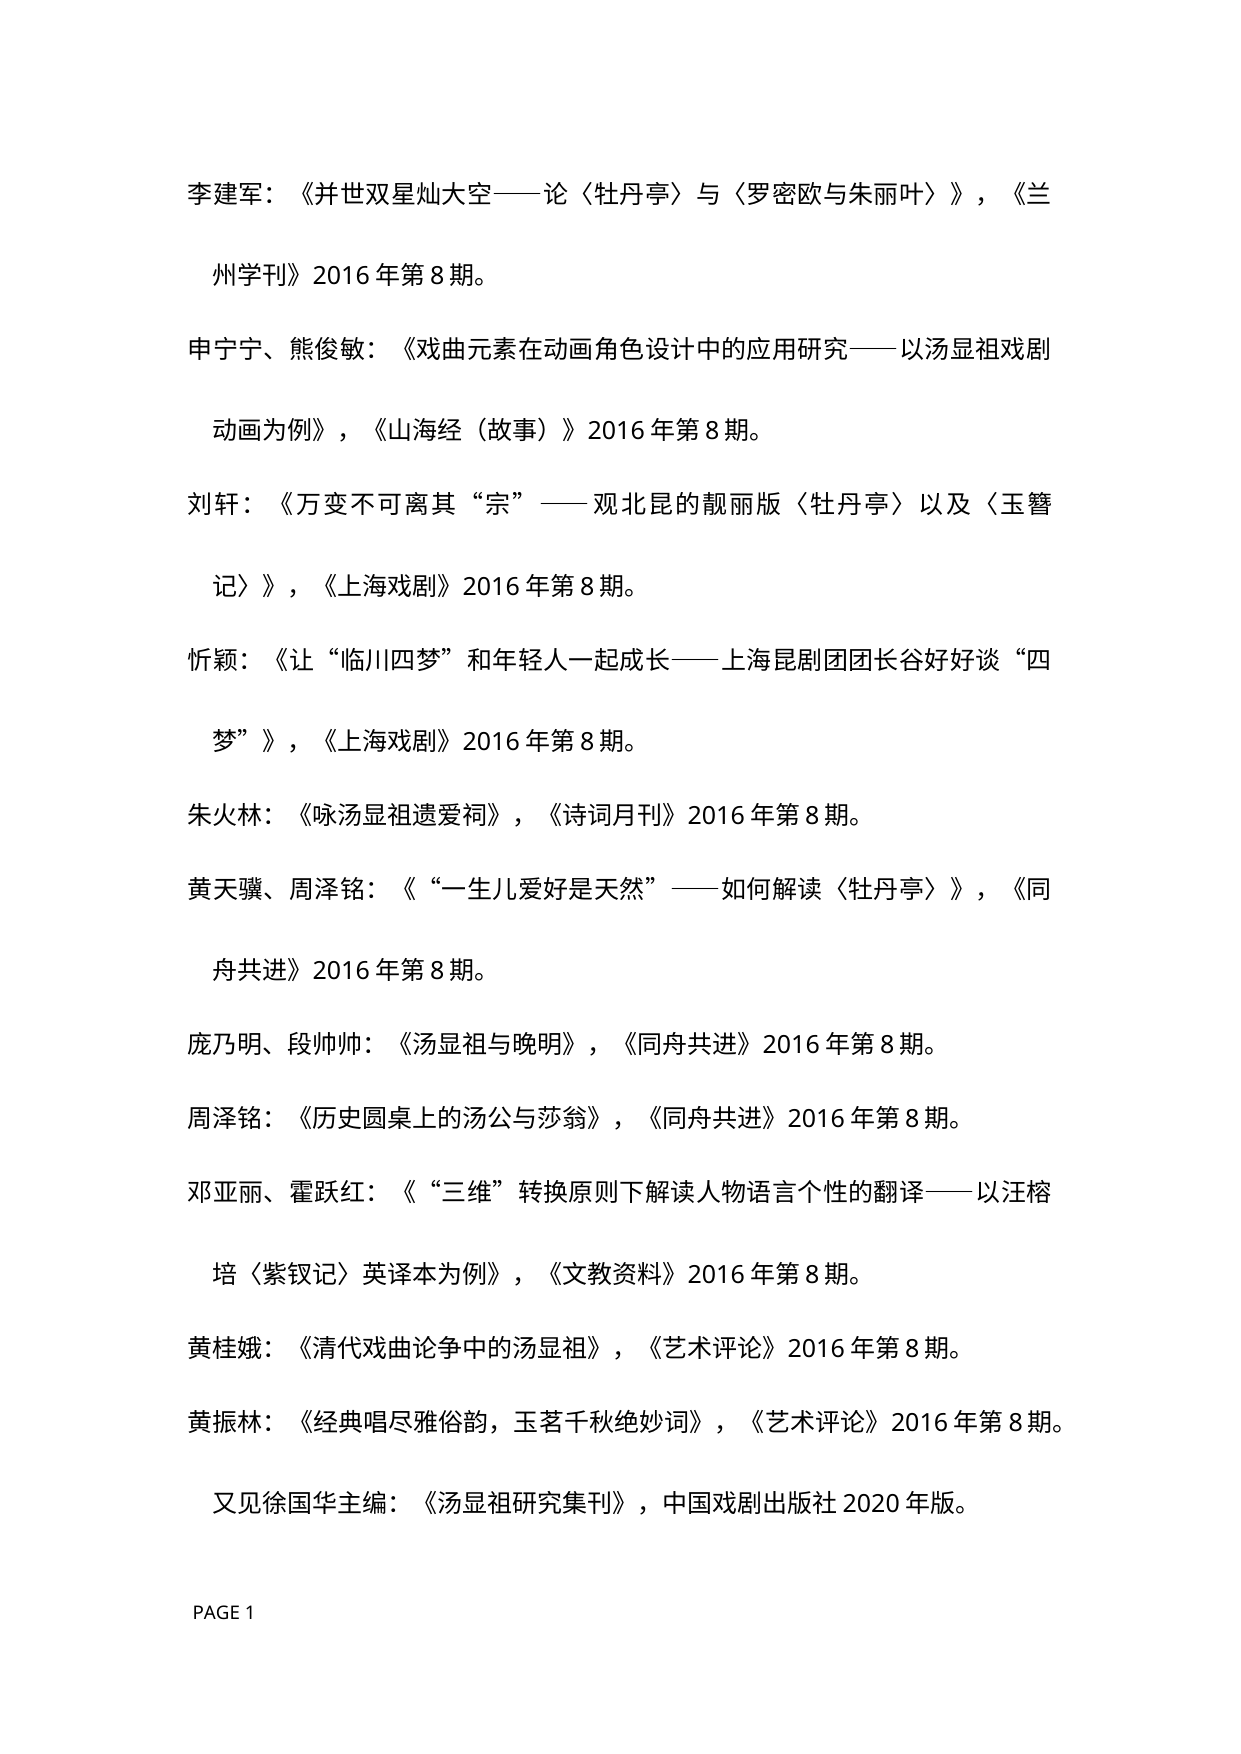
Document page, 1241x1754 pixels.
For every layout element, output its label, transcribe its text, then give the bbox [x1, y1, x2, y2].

text 周泽铭：《历史圆桌上的汤公与莎翁》，《同舟共进》2016年第8期。 [187, 1084, 1053, 1149]
text 黄天骥、周泽铭：《“一生儿爱好是天然”——如何解读〈牡丹亭〉》，《同舟共进》2016年第8期。 [187, 855, 1053, 1001]
text 忻颖：《让“临川四梦”和年轻人一起成长——上海昆剧团团长谷好好谈“四梦”》，《上海戏剧》2016年第8期。 [187, 626, 1053, 772]
text 黄振林：《经典唱尽雅俗韵，玉茗千秋绝妙词》，《艺术评论》2016年第8期。又见徐国华主编：《汤显祖研究集刊》，中国戏剧出版社2020年版。 [187, 1388, 1053, 1534]
text 朱火林：《咏汤显祖遗爱祠》，《诗词月刊》2016年第8期。 [187, 781, 1053, 846]
text 李建军：《并世双星灿大空——论〈牡丹亭〉与〈罗密欧与朱丽叶〉》，《兰州学刊》2016年第8期。 [187, 160, 1053, 306]
text 申宁宁、熊俊敏：《戏曲元素在动画角色设计中的应用研究——以汤显祖戏剧动画为例》，《山海经（故事）》2016年第8期。 [187, 315, 1053, 461]
text 刘轩：《万变不可离其“宗”——观北昆的靓丽版〈牡丹亭〉以及〈玉簪记〉》，《上海戏剧》2016年第8期。 [187, 470, 1053, 617]
text 黄桂娥：《清代戏曲论争中的汤显祖》，《艺术评论》2016年第8期。 [187, 1314, 1053, 1379]
text 邓亚丽、霍跃红：《“三维”转换原则下解读人物语言个性的翻译——以汪榕培〈紫钗记〉英译本为例》，《文教资料》2016年第8期。 [187, 1158, 1053, 1305]
text 庞乃明、段帅帅：《汤显祖与晚明》，《同舟共进》2016年第8期。 [187, 1010, 1053, 1075]
